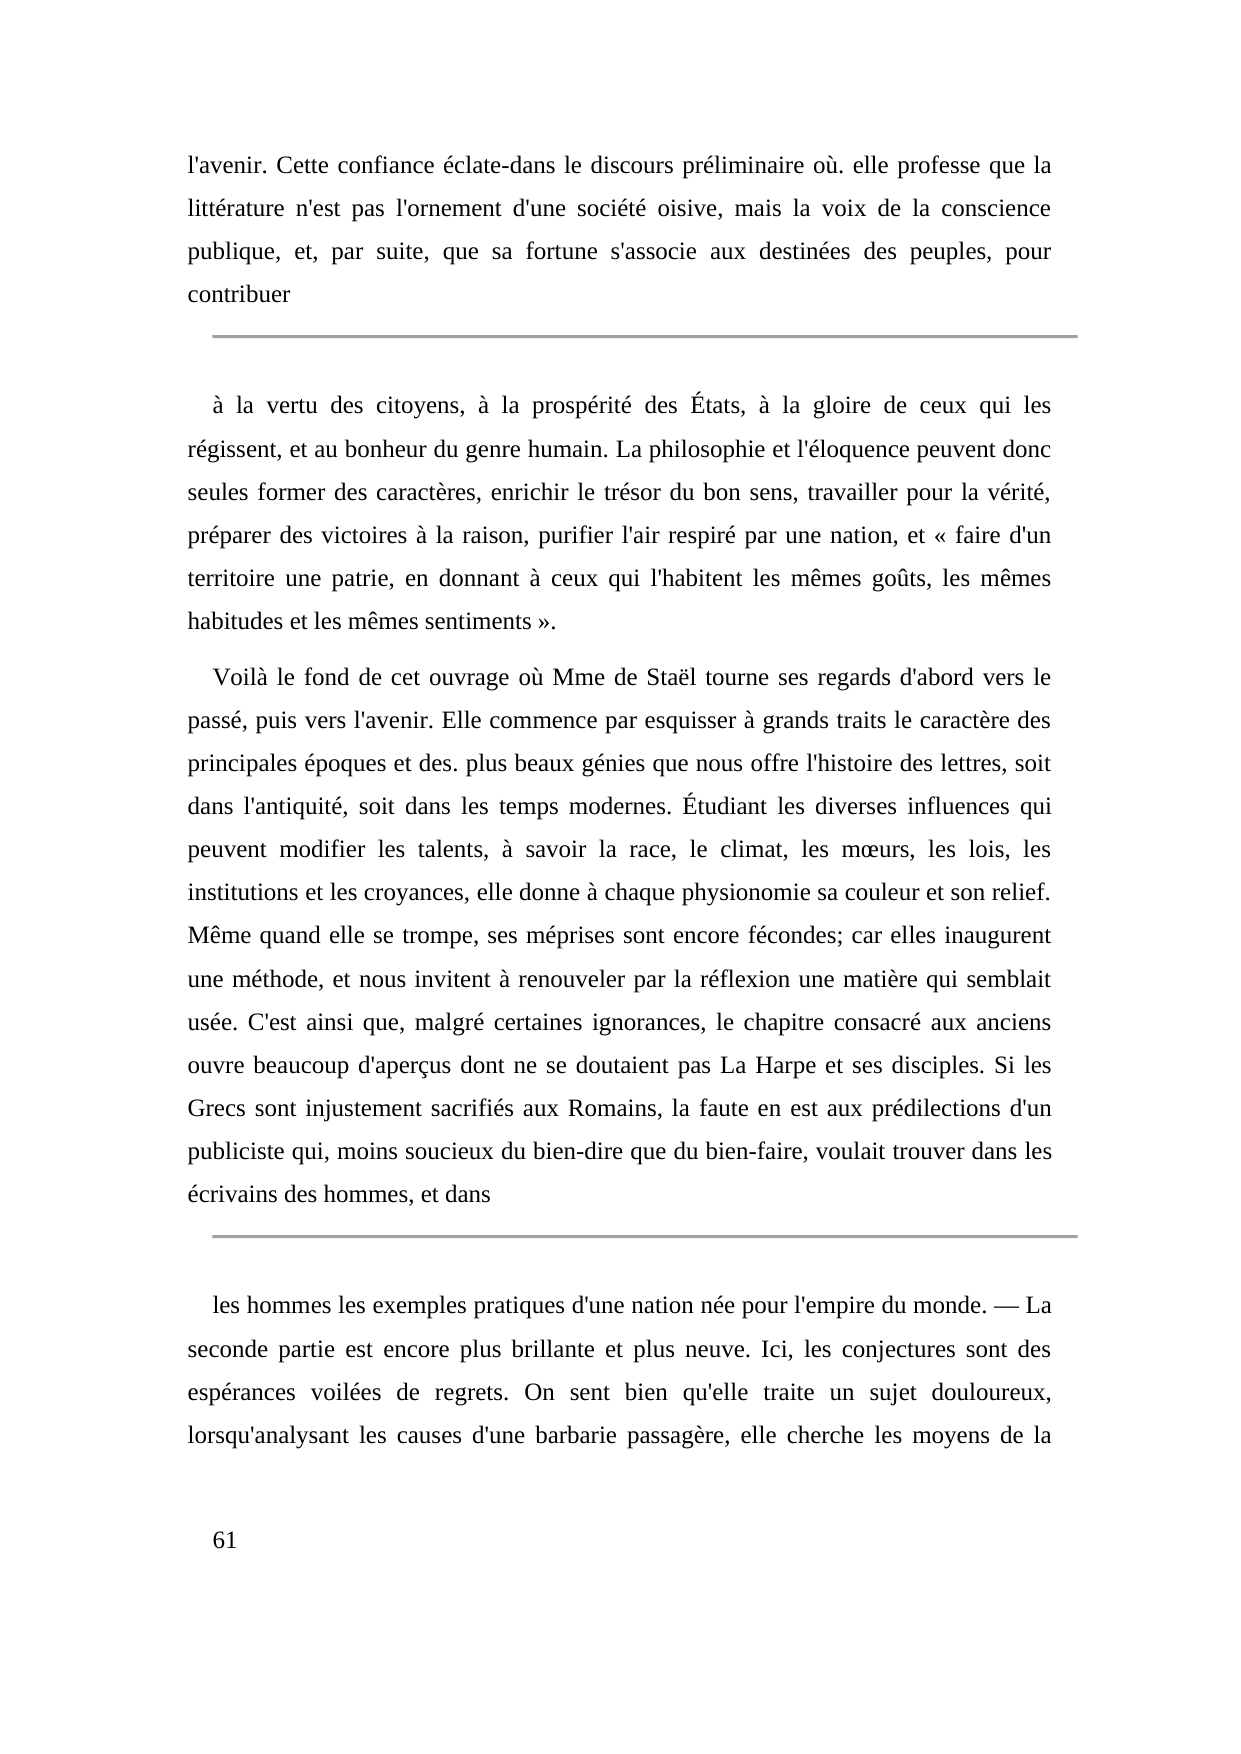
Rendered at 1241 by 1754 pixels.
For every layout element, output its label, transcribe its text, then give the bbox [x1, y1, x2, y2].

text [187, 150, 1053, 308]
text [187, 1291, 1053, 1449]
text à la vertu des citoyens, à la prospérité des États, à la gloire de ceux qui les régissent, et au bonheur du genre humain. La philosophie et l'éloquence peuvent donc seules former des caractères, enrichir le trésor du bon sens, travailler pour la vérité, préparer des victoires à la raison, purifier l'air respiré par une nation, et « faire d'un territoire une patrie, en donnant à ceux qui l'habitent les mêmes goûts, les mêmes habitudes et les mêmes sentiments ». [187, 391, 1053, 635]
text Voilà le fond de cet ouvrage où Mme de Staël tourne ses regards d'abord vers le passé, puis vers l'avenir. Elle commence par esquisser à grands traits le caractère des principales époques et des. plus beaux génies que nous offre l'histoire des lettres, soit dans l'antiquité, soit dans les temps modernes. Étudiant les diverses influences qui peuvent modifier les talents, à savoir la race, le climat, les mœurs, les lois, les institutions et les croyances, elle donne à chaque physionomie sa couleur et son relief. Même quand elle se trompe, ses méprises sont encore fécondes; car elles inaugurent une méthode, et nous invitent à renouveler par la réflexion une matière qui semblait usée. C'est ainsi que, malgré certaines ignorances, le chapitre consacré aux anciens ouvre beaucoup d'aperçus dont ne se doutaient pas La Harpe et ses disciples. Si les Grecs sont injustement sacrifiés aux Romains, la faute en est aux prédilections d'un publiciste qui, moins soucieux du bien-dire que du bien-faire, voulait trouver dans les écrivains des hommes, et dans [187, 662, 1053, 1208]
